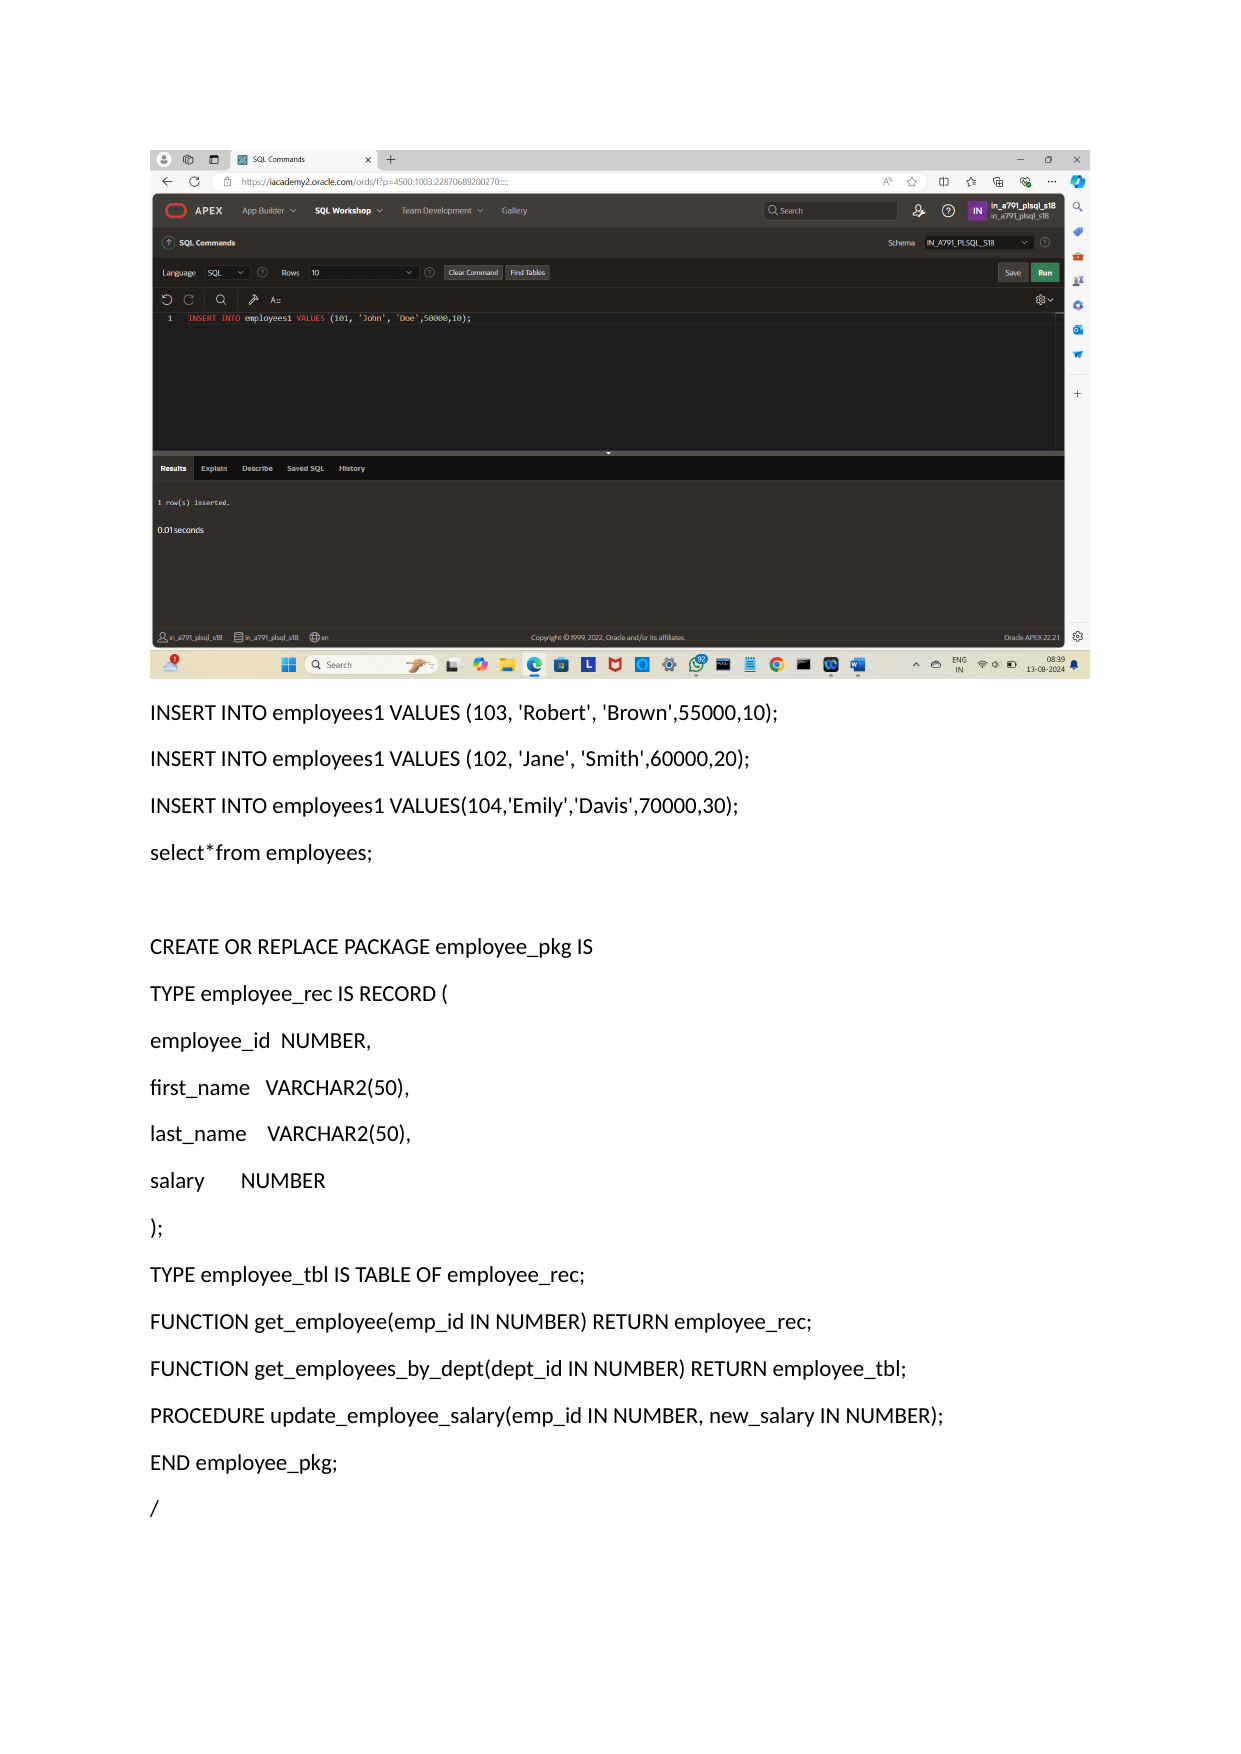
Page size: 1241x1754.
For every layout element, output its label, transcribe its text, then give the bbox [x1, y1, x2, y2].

text TYPE employee_rec IS RECORD ( [150, 979, 1090, 1007]
text INSERT INTO employees1 VALUES (103, 'Robert', 'Brown',55000,10); [150, 698, 1090, 726]
text TYPE employee_tbl IS TABLE OF employee_rec; [150, 1260, 1090, 1288]
text last_name VARCHAR2(50), [150, 1119, 1090, 1148]
text FUNCTION get_employee(emp_id IN NUMBER) RETURN employee_rec; [150, 1307, 1090, 1335]
text salary NUMBER [150, 1166, 1090, 1194]
text first_name VARCHAR2(50), [150, 1073, 1090, 1101]
text select*from employees; [150, 838, 1090, 866]
picture [150, 150, 1091, 679]
text CREATE OR REPLACE PACKAGE employee_pkg IS [150, 932, 1090, 960]
text INSERT INTO employees1 VALUES (102, 'Jane', 'Smith',60000,20); [150, 744, 1090, 773]
text FUNCTION get_employees_by_dept(dept_id IN NUMBER) RETURN employee_tbl; [150, 1354, 1090, 1382]
text employee_id NUMBER, [150, 1026, 1090, 1054]
text END employee_pkg; [150, 1448, 1090, 1476]
text / [150, 1494, 1090, 1523]
text INSERT INTO employees1 VALUES(104,'Emily','Davis',70000,30); [150, 791, 1090, 819]
text PROCEDURE update_employee_salary(emp_id IN NUMBER, new_salary IN NUMBER); [150, 1401, 1090, 1429]
text ); [150, 1213, 1090, 1241]
